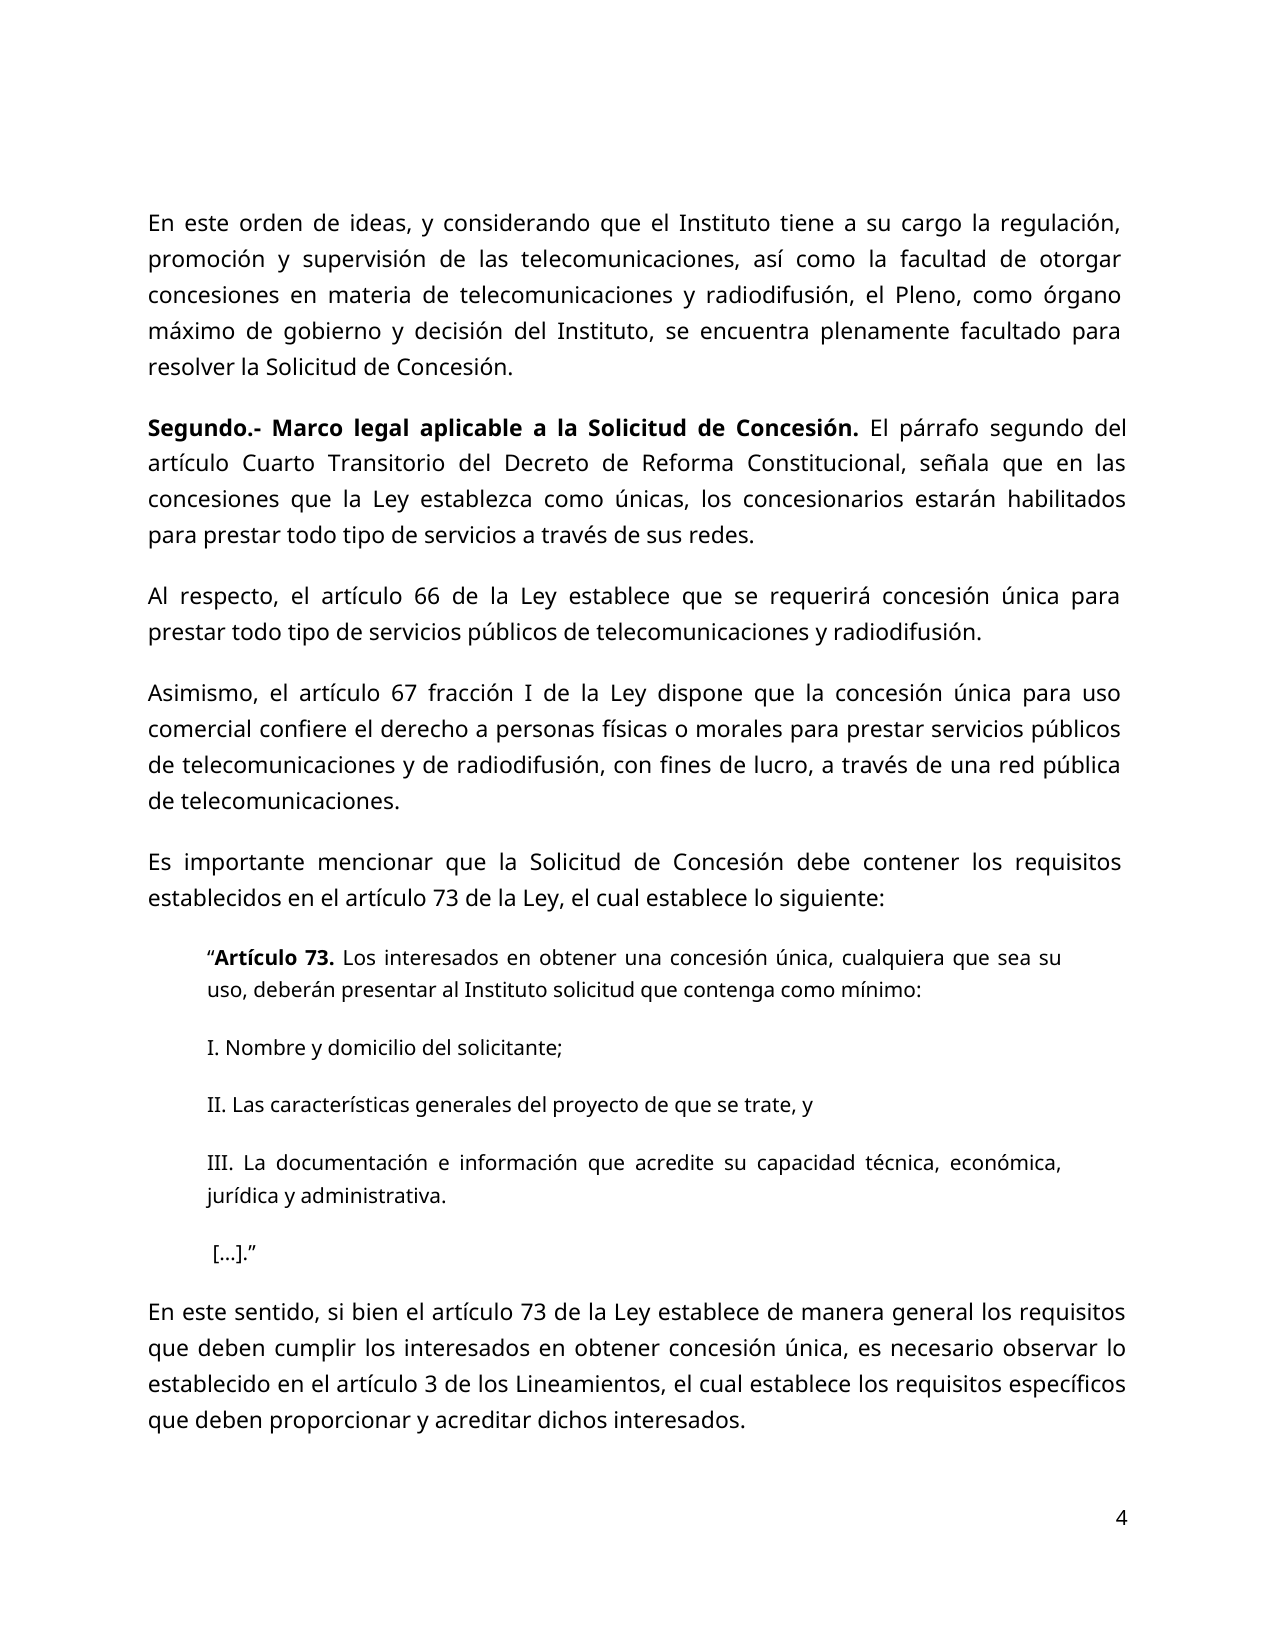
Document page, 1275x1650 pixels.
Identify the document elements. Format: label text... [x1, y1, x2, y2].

text III. La documentación e información que acredite su capacidad técnica, económica, jurídica y administrativa. [207, 1148, 1063, 1209]
text II. Las características generales del proyecto de que se trate, y [207, 1091, 1063, 1119]
text Al respecto, el artículo 66 de la Ley establece que se requerirá concesión única para prestar todo tipo de servicios públicos de telecomunicaciones y radiodifusión. [148, 580, 1122, 647]
text En este sentido, si bien el artículo 73 de la Ley establece de manera general los requisitos que deben cumplir los interesados en obtener concesión única, es necesario observar lo establecido en el artículo 3 de los Lineamientos, el cual establece los requisitos específicos que deben proporcionar y acreditar dichos interesados. [148, 1296, 1127, 1435]
text I. Nombre y domicilio del solicitante; [207, 1033, 1063, 1061]
text En este orden de ideas, y considerando que el Instituto tiene a su cargo la regulación, promoción y supervisión de las telecomunicaciones, así como la facultad de otorgar concesiones en materia de telecomunicaciones y radiodifusión, el Pleno, como órgano máximo de gobierno y decisión del Instituto, se encuentra plenamente facultado para resolver la Solicitud de Concesión. [148, 207, 1122, 382]
text Asimismo, el artículo 67 fracción I de la Ley dispone que la concesión única para uso comercial confiere el derecho a personas físicas o morales para prestar servicios públicos de telecomunicaciones y de radiodifusión, con fines de lucro, a través de una red pública de telecomunicaciones. [148, 677, 1122, 816]
text […].” [207, 1238, 1063, 1267]
text “Artículo 73. Los interesados en obtener una concesión única, cualquiera que sea su uso, deberán presentar al Instituto solicitud que contenga como mínimo: [207, 943, 1063, 1004]
text Es importante mencionar que la Solicitud de Concesión debe contener los requisitos establecidos en el artículo 73 de la Ley, el cual establece lo siguiente: [148, 846, 1122, 913]
text Segundo.- Marco legal aplicable a la Solicitud de Concesión. El párrafo segundo del artículo Cuarto Transitorio del Decreto de Reforma Constitucional, señala que en las concesiones que la Ley establezca como únicas, los concesionarios estarán habilitados para prestar todo tipo de servicios a través de sus redes. [148, 411, 1127, 551]
